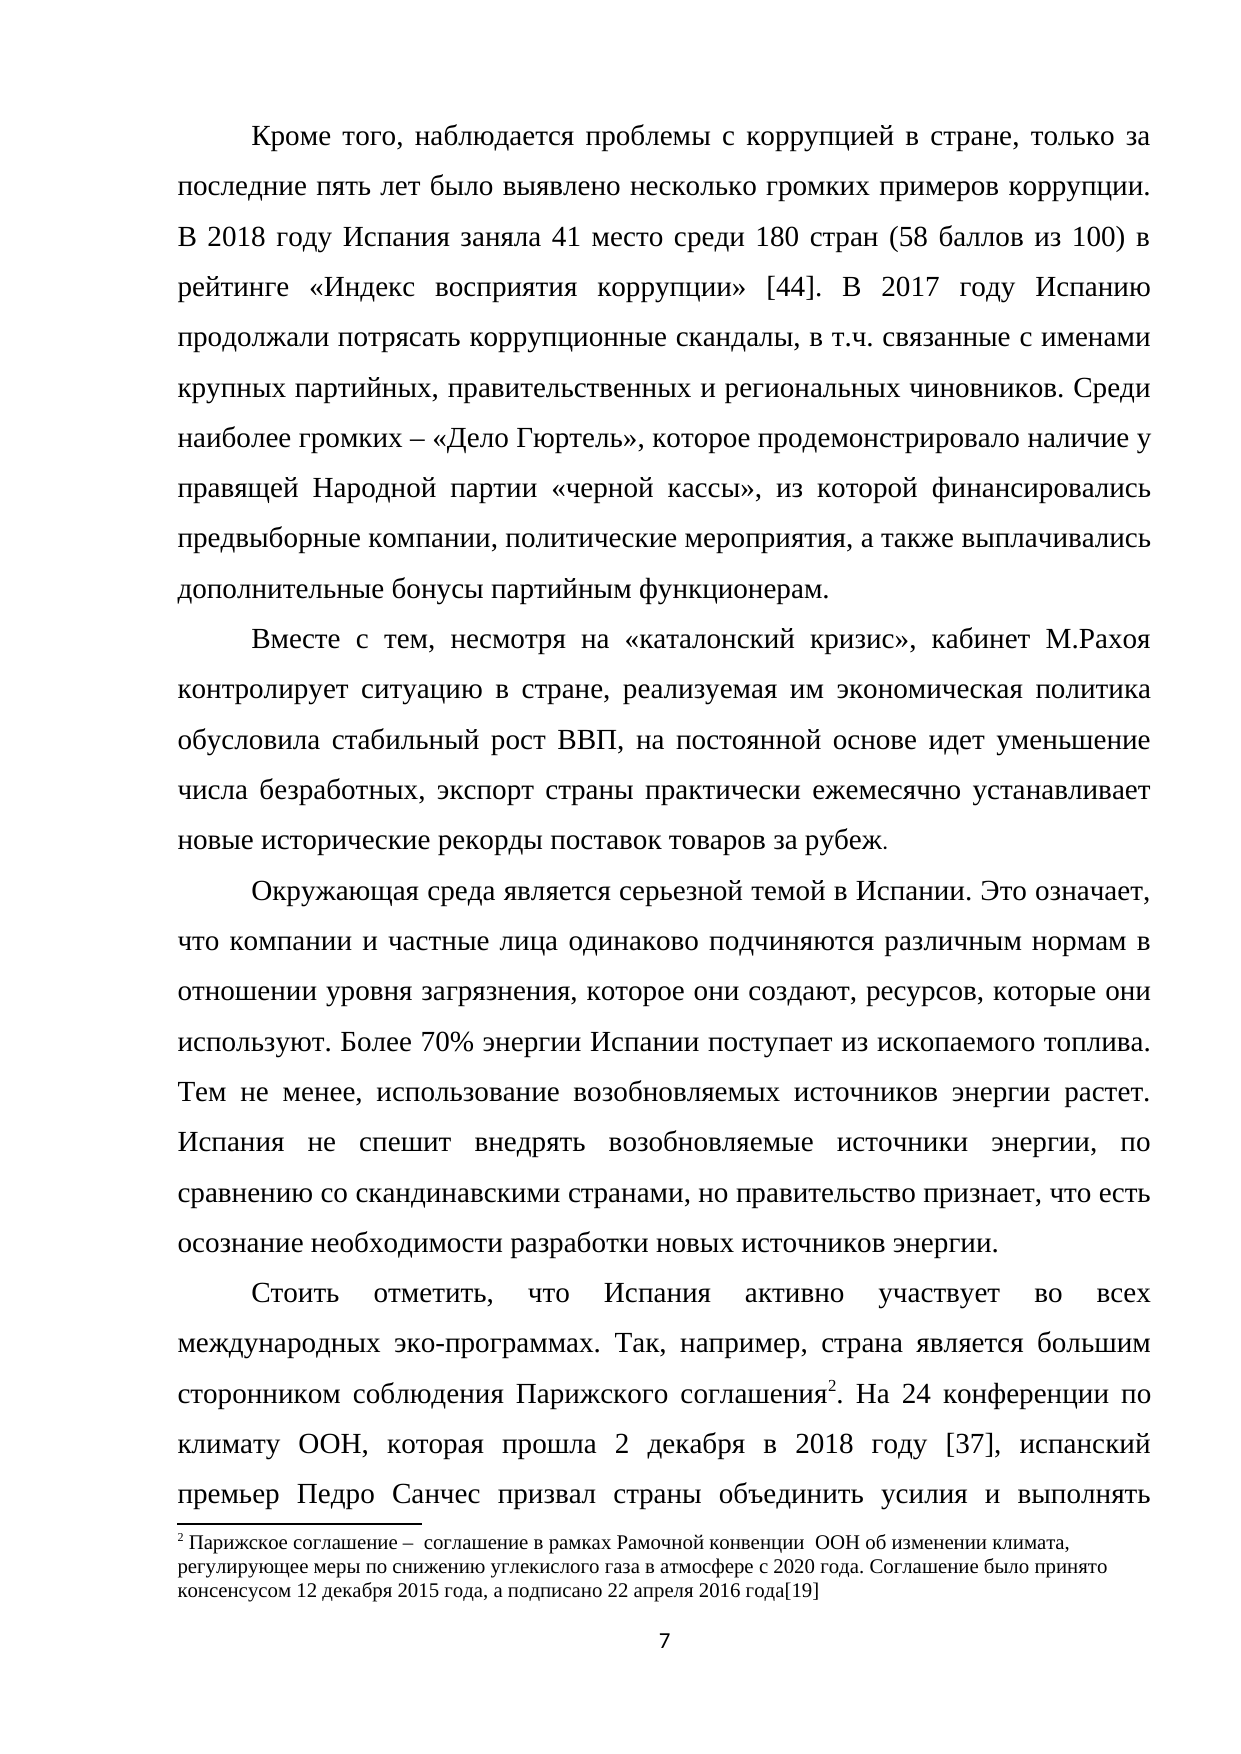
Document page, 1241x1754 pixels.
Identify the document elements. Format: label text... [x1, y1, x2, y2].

text Вместе с тем, несмотря на «каталонский кризис», кабинет М.Рахоя контролирует ситуацию в стране, реализуемая им экономическая политика обусловила стабильный рост ВВП, на постоянной основе идет уменьшение числа безработных, экспорт страны практически ежемесячно устанавливает новые исторические рекорды поставок товаров за рубеж. [177, 621, 1152, 856]
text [177, 1275, 1152, 1510]
text Окружающая среда является серьезной темой в Испании. Это означает, что компании и частные лица одинаково подчиняются различным нормам в отношении уровня загрязнения, которое они создают, ресурсов, которые они используют. Более 70% энергии Испании поступает из ископаемого топлива. Тем не менее, использование возобновляемых источников энергии растет. Испания не спешит внедрять возобновляемые источники энергии, по сравнению со скандинавскими странами, но правительство признает, что есть осознание необходимости разработки новых источников энергии. [177, 873, 1152, 1258]
text Кроме того, наблюдается проблемы с коррупцией в стране, только за последние пять лет было выявлено несколько громких примеров коррупции. В 2018 году Испания заняла 41 место среди 180 стран (58 баллов из 100) в рейтинге «Индекс восприятия коррупции» [44]. В 2017 году Испанию продолжали потрясать коррупционные скандалы, в т.ч. связанные с именами крупных партийных, правительственных и региональных чиновников. Среди наиболее громких – «Дело Гюртель», которое продемонстрировало наличие у правящей Народной партии «черной кассы», из которой финансировались предвыборные компании, политические мероприятия, а также выплачивались дополнительные бонусы партийным функционерам. [177, 118, 1152, 604]
